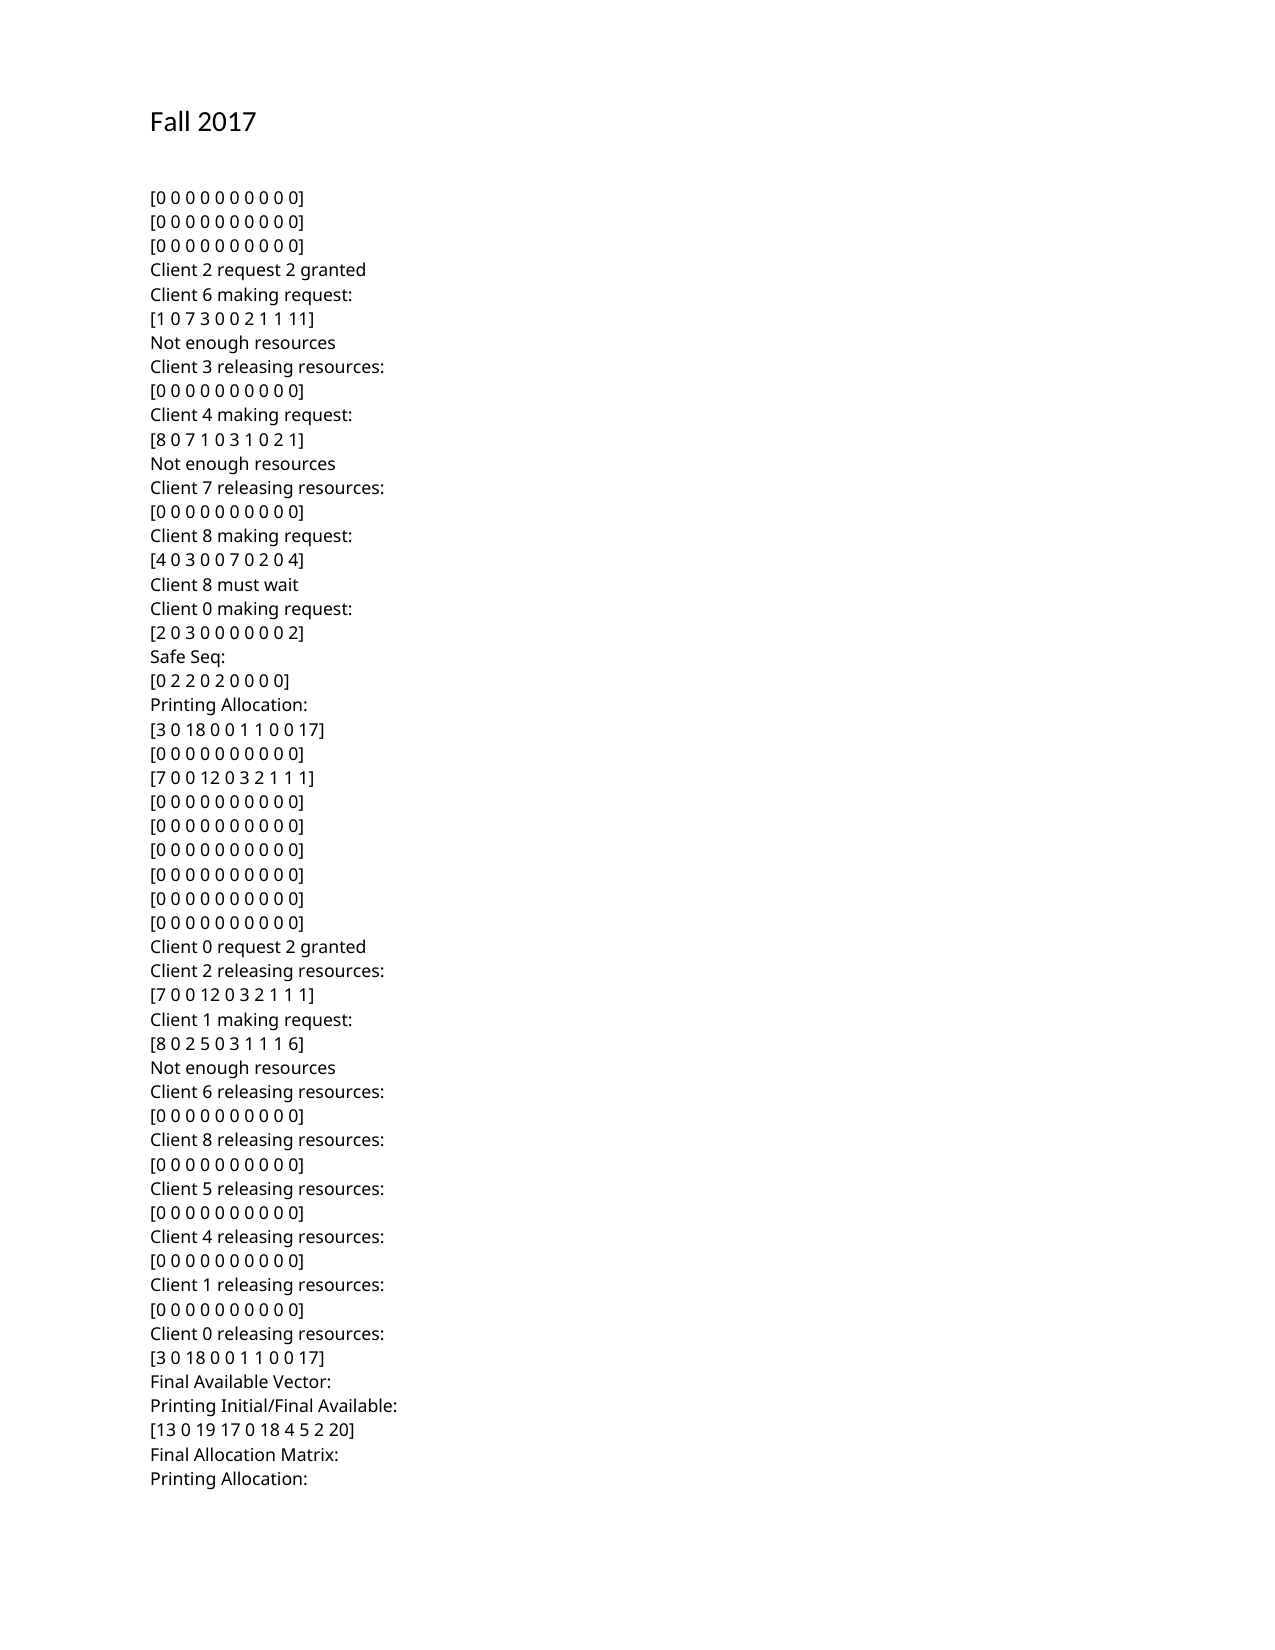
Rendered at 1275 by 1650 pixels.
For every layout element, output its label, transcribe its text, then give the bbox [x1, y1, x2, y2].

text [0 0 0 0 0 0 0 0 0 0] [150, 185, 1125, 209]
text [0 0 0 0 0 0 0 0 0 0] [150, 789, 1125, 814]
text [8 0 7 1 0 3 1 0 2 1] [150, 427, 1125, 451]
text Printing Allocation: [150, 1466, 1125, 1490]
text Client 0 request 2 granted [150, 934, 1125, 959]
text [3 0 18 0 0 1 1 0 0 17] [150, 1345, 1125, 1369]
text [8 0 2 5 0 3 1 1 1 6] [150, 1031, 1125, 1055]
text [0 0 0 0 0 0 0 0 0 0] [150, 379, 1125, 403]
text Client 6 making request: [150, 282, 1125, 306]
text [13 0 19 17 0 18 4 5 2 20] [150, 1418, 1125, 1442]
text [0 2 2 0 2 0 0 0 0] [150, 669, 1125, 693]
text Client 7 releasing resources: [150, 475, 1125, 499]
text [0 0 0 0 0 0 0 0 0 0] [150, 1200, 1125, 1224]
text Client 8 releasing resources: [150, 1128, 1125, 1152]
text [0 0 0 0 0 0 0 0 0 0] [150, 741, 1125, 765]
text Client 8 must wait [150, 572, 1125, 596]
text Final Allocation Matrix: [150, 1442, 1125, 1466]
text [1 0 7 3 0 0 2 1 1 11] [150, 306, 1125, 330]
text [0 0 0 0 0 0 0 0 0 0] [150, 1297, 1125, 1321]
text Safe Seq: [150, 644, 1125, 669]
text [3 0 18 0 0 1 1 0 0 17] [150, 717, 1125, 741]
text [0 0 0 0 0 0 0 0 0 0] [150, 1249, 1125, 1273]
text [7 0 0 12 0 3 2 1 1 1] [150, 983, 1125, 1007]
text Printing Initial/Final Available: [150, 1394, 1125, 1418]
text Client 8 making request: [150, 524, 1125, 548]
text [0 0 0 0 0 0 0 0 0 0] [150, 234, 1125, 258]
text [2 0 3 0 0 0 0 0 0 2] [150, 620, 1125, 644]
text [0 0 0 0 0 0 0 0 0 0] [150, 209, 1125, 234]
text [0 0 0 0 0 0 0 0 0 0] [150, 814, 1125, 838]
text Client 5 releasing resources: [150, 1176, 1125, 1200]
text Final Available Vector: [150, 1369, 1125, 1394]
text [0 0 0 0 0 0 0 0 0 0] [150, 838, 1125, 862]
text Not enough resources [150, 451, 1125, 475]
text Printing Allocation: [150, 693, 1125, 717]
text Not enough resources [150, 1055, 1125, 1079]
text Client 6 releasing resources: [150, 1079, 1125, 1104]
text [7 0 0 12 0 3 2 1 1 1] [150, 765, 1125, 789]
text [0 0 0 0 0 0 0 0 0 0] [150, 910, 1125, 934]
text [0 0 0 0 0 0 0 0 0 0] [150, 1104, 1125, 1128]
text Client 2 request 2 granted [150, 258, 1125, 282]
text Client 1 releasing resources: [150, 1273, 1125, 1297]
text Client 3 releasing resources: [150, 354, 1125, 379]
text Client 0 making request: [150, 596, 1125, 620]
text [0 0 0 0 0 0 0 0 0 0] [150, 862, 1125, 886]
text Client 0 releasing resources: [150, 1321, 1125, 1345]
text Client 2 releasing resources: [150, 959, 1125, 983]
text [0 0 0 0 0 0 0 0 0 0] [150, 1152, 1125, 1176]
text [4 0 3 0 0 7 0 2 0 4] [150, 548, 1125, 572]
text [0 0 0 0 0 0 0 0 0 0] [150, 499, 1125, 524]
text Client 1 making request: [150, 1007, 1125, 1031]
text [0 0 0 0 0 0 0 0 0 0] [150, 886, 1125, 910]
text Not enough resources [150, 330, 1125, 354]
text Client 4 releasing resources: [150, 1224, 1125, 1249]
text Client 4 making request: [150, 403, 1125, 427]
